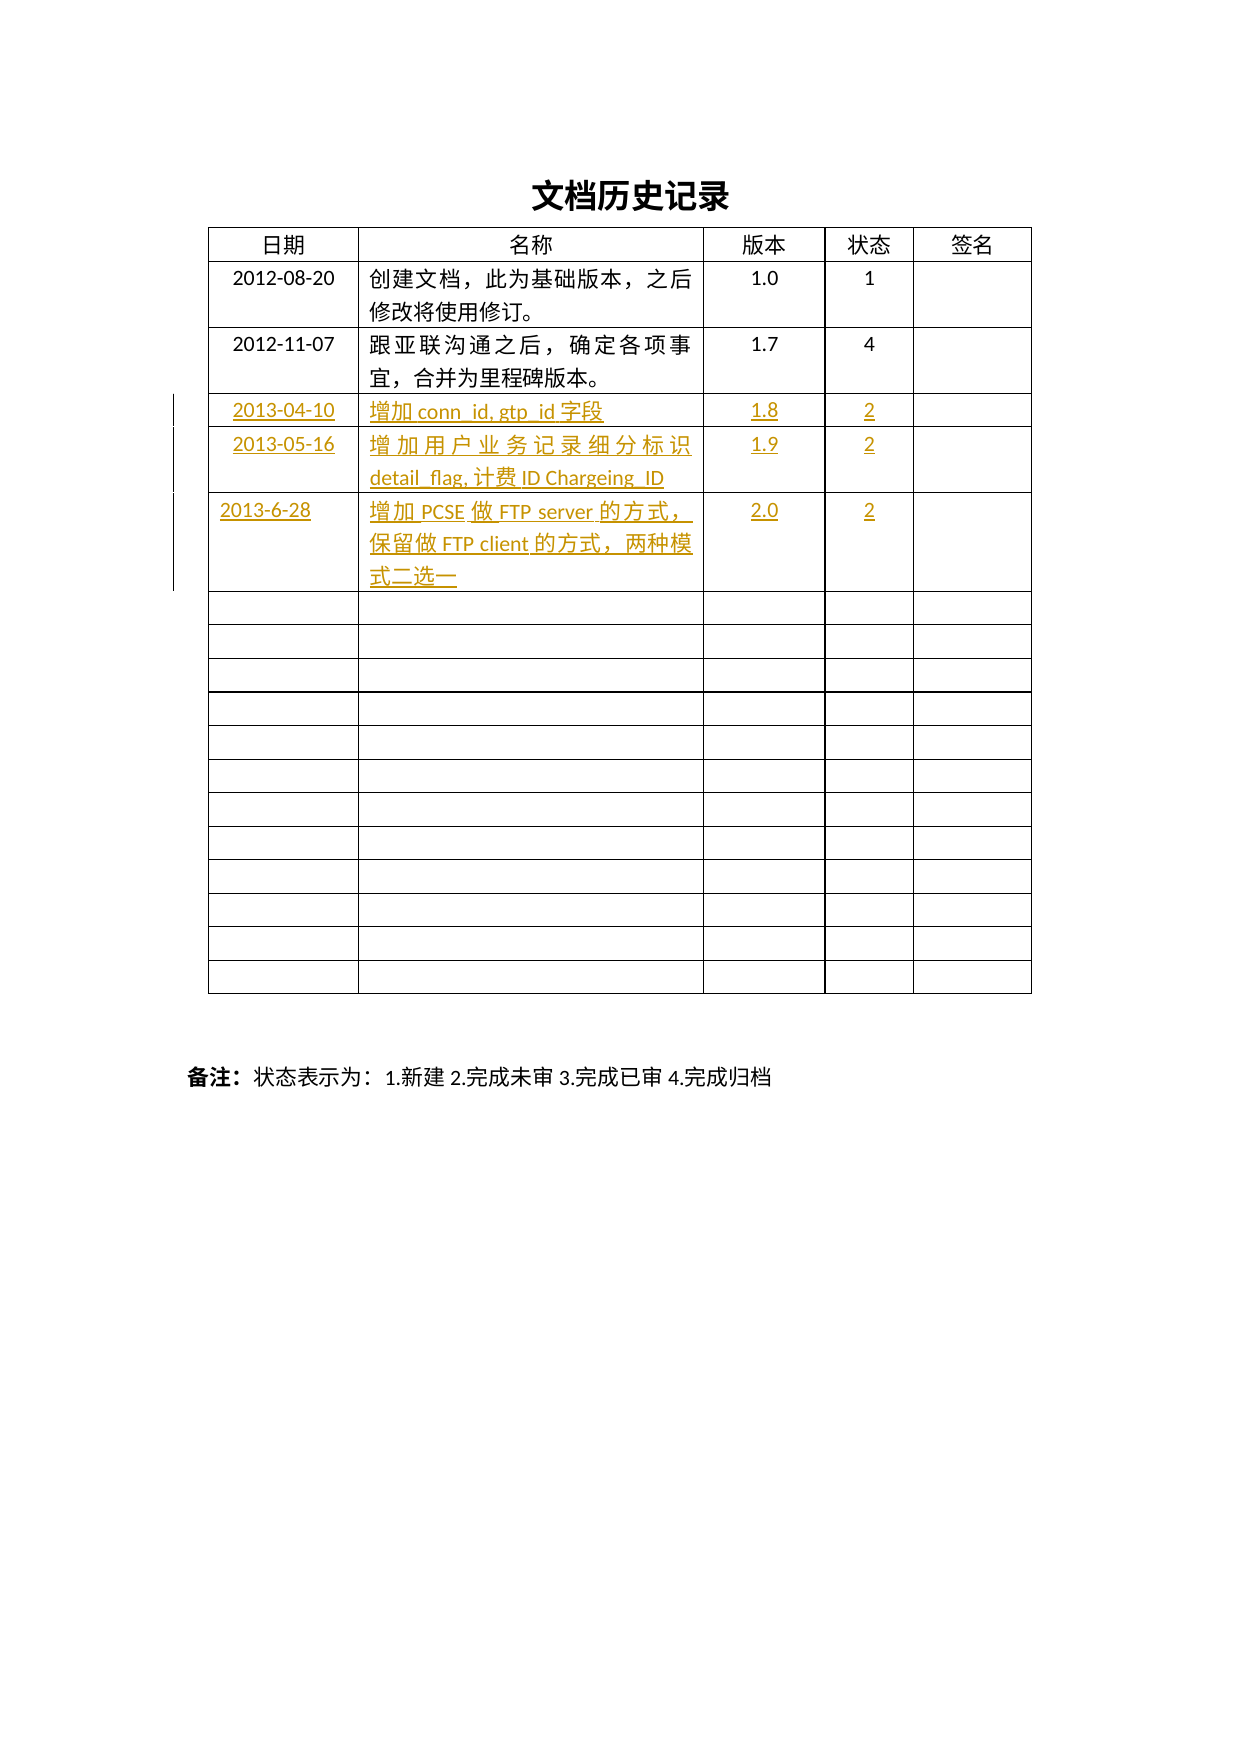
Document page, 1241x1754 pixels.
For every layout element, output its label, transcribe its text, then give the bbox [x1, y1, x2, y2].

table_cell [209, 927, 358, 960]
table_cell [826, 894, 913, 926]
table_cell [704, 427, 824, 492]
table_cell [359, 592, 703, 624]
table_cell [826, 726, 913, 758]
table_cell [359, 726, 703, 758]
table_cell [704, 827, 824, 859]
table_cell [704, 760, 824, 792]
table_cell [704, 726, 824, 758]
table_cell [704, 625, 824, 658]
table_cell [209, 860, 358, 893]
table_cell [914, 328, 1031, 393]
table_cell [209, 427, 358, 492]
table_header 版本 [704, 228, 824, 261]
table_cell [359, 827, 703, 859]
table_cell 跟亚联沟通之后，确定各项事宜，合并为里程碑版本。 [359, 328, 703, 393]
table_header 名称 [359, 228, 703, 261]
table_cell [209, 726, 358, 758]
text 备注：状态表示为：1.新建 2.完成未审 3.完成已审 4.完成归档 [187, 1059, 1053, 1092]
table_header 签名 [914, 228, 1031, 261]
table_cell [359, 927, 703, 960]
table_cell [209, 394, 358, 426]
table_cell [826, 493, 913, 591]
table_cell 创建文档，此为基础版本，之后修改将使用修订。 [359, 262, 703, 327]
table_cell [826, 961, 913, 993]
table_cell [359, 961, 703, 993]
table_cell [826, 693, 913, 725]
table_cell [914, 493, 1031, 591]
table_cell 2012-11-07 [209, 328, 358, 393]
table_cell [704, 592, 824, 624]
table_cell [209, 827, 358, 859]
table_cell [359, 760, 703, 792]
table_cell [826, 625, 913, 658]
table_cell [359, 659, 703, 691]
table_cell [914, 894, 1031, 926]
table_cell 2012-08-20 [209, 262, 358, 327]
table_cell [209, 493, 358, 591]
table_cell [914, 961, 1031, 993]
table_cell [826, 394, 913, 426]
table_cell [704, 961, 824, 993]
text 文档历史记录 [187, 162, 1053, 227]
table_cell [704, 394, 824, 426]
table_cell 1.0 [704, 262, 824, 327]
table_cell [209, 693, 358, 725]
table_cell [704, 894, 824, 926]
table_cell [914, 827, 1031, 859]
table_cell [359, 860, 703, 893]
table_cell [826, 860, 913, 893]
table_cell [209, 793, 358, 826]
table_cell [826, 927, 913, 960]
table_cell [209, 659, 358, 691]
table_cell [209, 961, 358, 993]
table_cell [826, 659, 913, 691]
table_cell [826, 793, 913, 826]
table_cell 4 [826, 328, 913, 393]
table_cell [914, 427, 1031, 492]
table_cell [914, 394, 1031, 426]
table_cell [704, 927, 824, 960]
table_cell [359, 427, 703, 492]
table_cell [704, 493, 824, 591]
table_cell [359, 793, 703, 826]
table_cell [359, 625, 703, 658]
table_cell [914, 760, 1031, 792]
table_cell [359, 493, 703, 591]
table_cell [914, 927, 1031, 960]
table_cell [914, 726, 1031, 758]
table_cell 1 [826, 262, 913, 327]
table_cell [826, 760, 913, 792]
table_cell [209, 625, 358, 658]
table_cell [704, 860, 824, 893]
table_cell [914, 592, 1031, 624]
table_cell [359, 693, 703, 725]
table_cell [359, 394, 703, 426]
table_cell [826, 427, 913, 492]
table_header 状态 [826, 228, 913, 261]
table_cell [826, 827, 913, 859]
table_cell [704, 793, 824, 826]
table_cell [209, 760, 358, 792]
table_cell [704, 659, 824, 691]
table_cell [914, 793, 1031, 826]
table_cell [914, 262, 1031, 327]
table_cell [826, 592, 913, 624]
table_cell [359, 894, 703, 926]
table_cell 1.7 [704, 328, 824, 393]
table_cell [914, 860, 1031, 893]
table_cell [914, 625, 1031, 658]
table_cell [209, 894, 358, 926]
table_cell [914, 693, 1031, 725]
table_cell [914, 659, 1031, 691]
table_cell [704, 693, 824, 725]
table_header 日期 [209, 228, 358, 261]
table_cell [209, 592, 358, 624]
